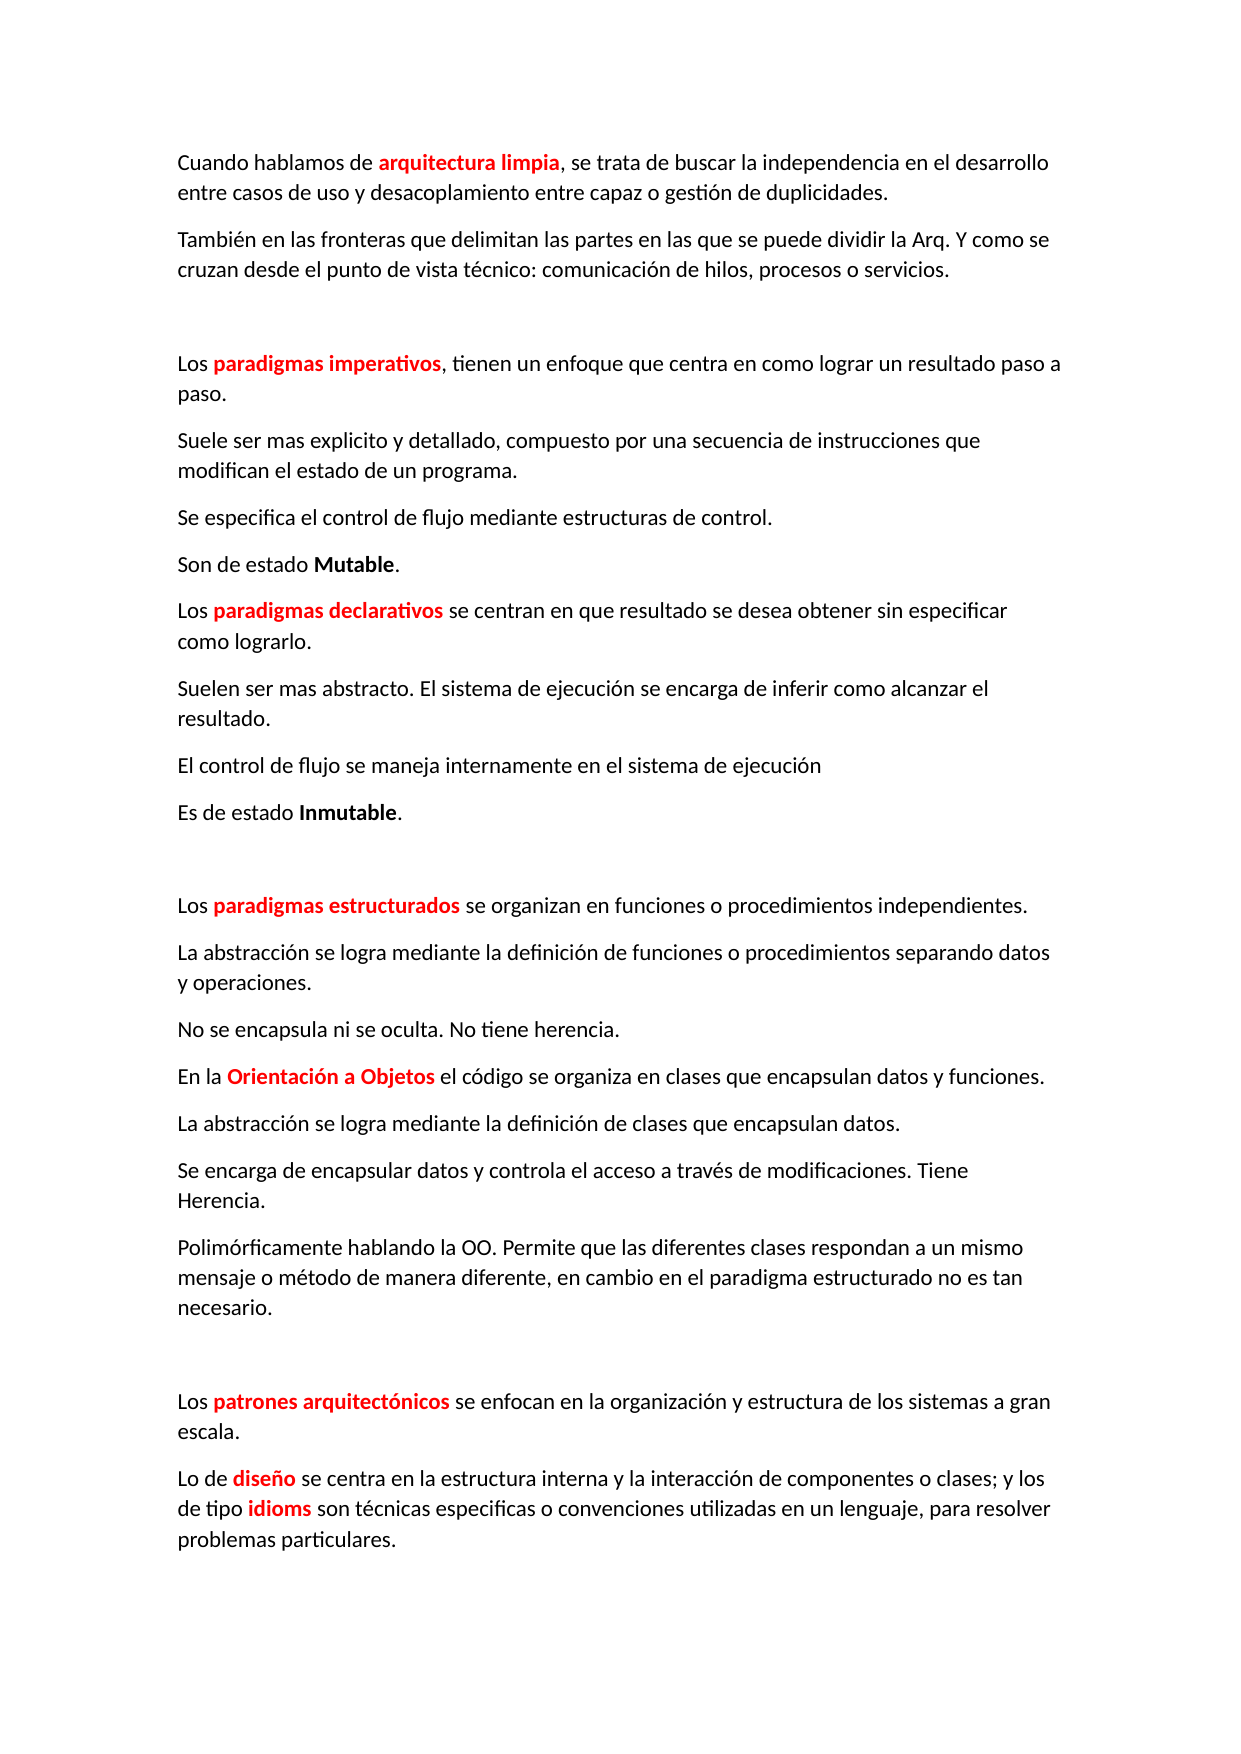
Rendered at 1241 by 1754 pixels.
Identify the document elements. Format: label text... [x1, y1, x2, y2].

text La abstracción se logra mediante la definición de funciones o procedimientos separando datos y operaciones. [177, 938, 1063, 996]
text La abstracción se logra mediante la definición de clases que encapsulan datos. [177, 1109, 1063, 1137]
text Polimórficamente hablando la OO. Permite que las diferentes clases respondan a un mismo mensaje o método de manera diferente, en cambio en el paradigma estructurado no es tan necesario. [177, 1233, 1063, 1321]
text El control de flujo se maneja internamente en el sistema de ejecución [177, 751, 1063, 779]
text Son de estado Mutable. [177, 550, 1063, 578]
text No se encapsula ni se oculta. No tiene herencia. [177, 1015, 1063, 1043]
text Es de estado Inmutable. [177, 798, 1063, 826]
text También en las fronteras que delimitan las partes en las que se puede dividir la Arq. Y como se cruzan desde el punto de vista técnico: comunicación de hilos, procesos o servicios. [177, 225, 1063, 283]
text Suele ser mas explicito y detallado, compuesto por una secuencia de instrucciones que modifican el estado de un programa. [177, 426, 1063, 484]
text Los paradigmas imperativos, tienen un enfoque que centra en como lograr un resultado paso a paso. [177, 349, 1063, 407]
text Se encarga de encapsular datos y controla el acceso a través de modificaciones. Tiene Herencia. [177, 1156, 1063, 1214]
text Suelen ser mas abstracto. El sistema de ejecución se encarga de inferir como alcanzar el resultado. [177, 674, 1063, 732]
text Los patrones arquitectónicos se enfocan en la organización y estructura de los sistemas a gran escala. [177, 1387, 1063, 1445]
text En la Orientación a Objetos el código se organiza en clases que encapsulan datos y funciones. [177, 1062, 1063, 1090]
text Cuando hablamos de arquitectura limpia, se trata de buscar la independencia en el desarrollo entre casos de uso y desacoplamiento entre capaz o gestión de duplicidades. [177, 148, 1063, 206]
text Los paradigmas declarativos se centran en que resultado se desea obtener sin especificar como lograrlo. [177, 597, 1063, 655]
text Lo de diseño se centra en la estructura interna y la interacción de componentes o clases; y los de tipo idioms son técnicas especificas o convenciones utilizadas en un lenguaje, para resolver problemas particulares. [177, 1464, 1063, 1553]
text Se especifica el control de flujo mediante estructuras de control. [177, 503, 1063, 531]
text Los paradigmas estructurados se organizan en funciones o procedimientos independientes. [177, 891, 1063, 919]
